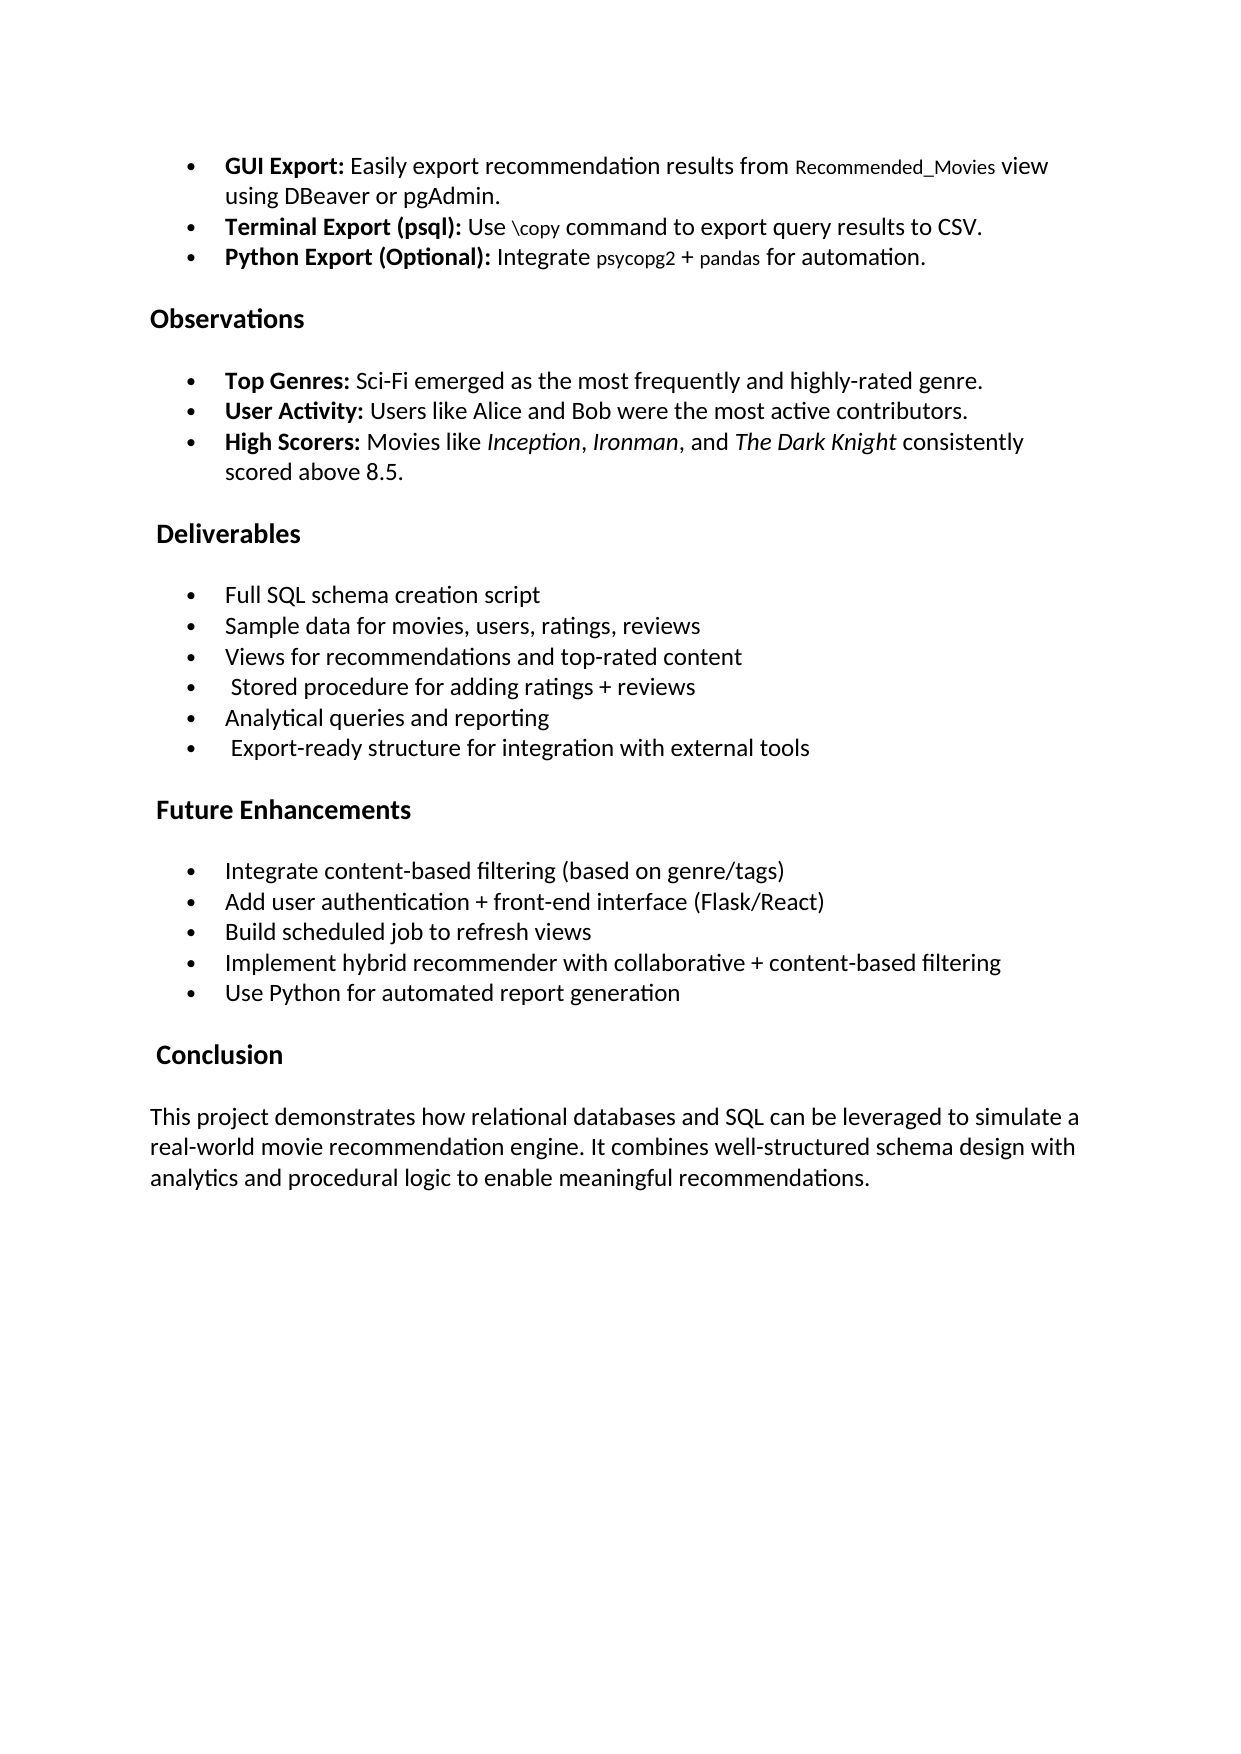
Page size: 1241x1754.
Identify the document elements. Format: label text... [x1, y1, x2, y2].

list Full SQL schema creation script [187, 579, 1090, 610]
list Implement hybrid recommender with collaborative + content-based filtering [187, 947, 1090, 977]
list GUI Export: Easily export recommendation results from Recommended_Movies view using DBeaver or pgAdmin. [187, 150, 1090, 211]
list Integrate content-based filtering (based on genre/tags) [187, 855, 1090, 886]
text Deliverables [150, 516, 1090, 550]
list Top Genres: Sci-Fi emerged as the most frequently and highly-rated genre. [187, 365, 1090, 395]
list Use Python for automated report generation [187, 977, 1090, 1008]
list Build scheduled job to refresh views [187, 916, 1090, 947]
list Export-ready structure for integration with external tools [187, 732, 1090, 763]
list Terminal Export (psql): Use \copy command to export query results to CSV. [187, 211, 1090, 242]
list Views for recommendations and top-rated content [187, 641, 1090, 671]
list User Activity: Users like Alice and Bob were the most active contributors. [187, 395, 1090, 426]
list Analytical queries and reporting [187, 702, 1090, 732]
text Future Enhancements [150, 792, 1090, 826]
text This project demonstrates how relational databases and SQL can be leveraged to simulate a real-world movie recommendation engine. It combines well-structured schema design with analytics and procedural logic to enable meaningful recommendations. [150, 1101, 1090, 1192]
list Stored procedure for adding ratings + reviews [187, 671, 1090, 702]
list Python Export (Optional): Integrate psycopg2 + pandas for automation. [187, 242, 1090, 272]
list Add user authentication + front-end interface (Flask/React) [187, 886, 1090, 916]
list High Scorers: Movies like Inception, Ironman, and The Dark Knight consistently scored above 8.5. [187, 426, 1090, 487]
list Sample data for movies, users, ratings, reviews [187, 610, 1090, 641]
text Observations [150, 301, 1090, 336]
text Conclusion [150, 1037, 1090, 1072]
